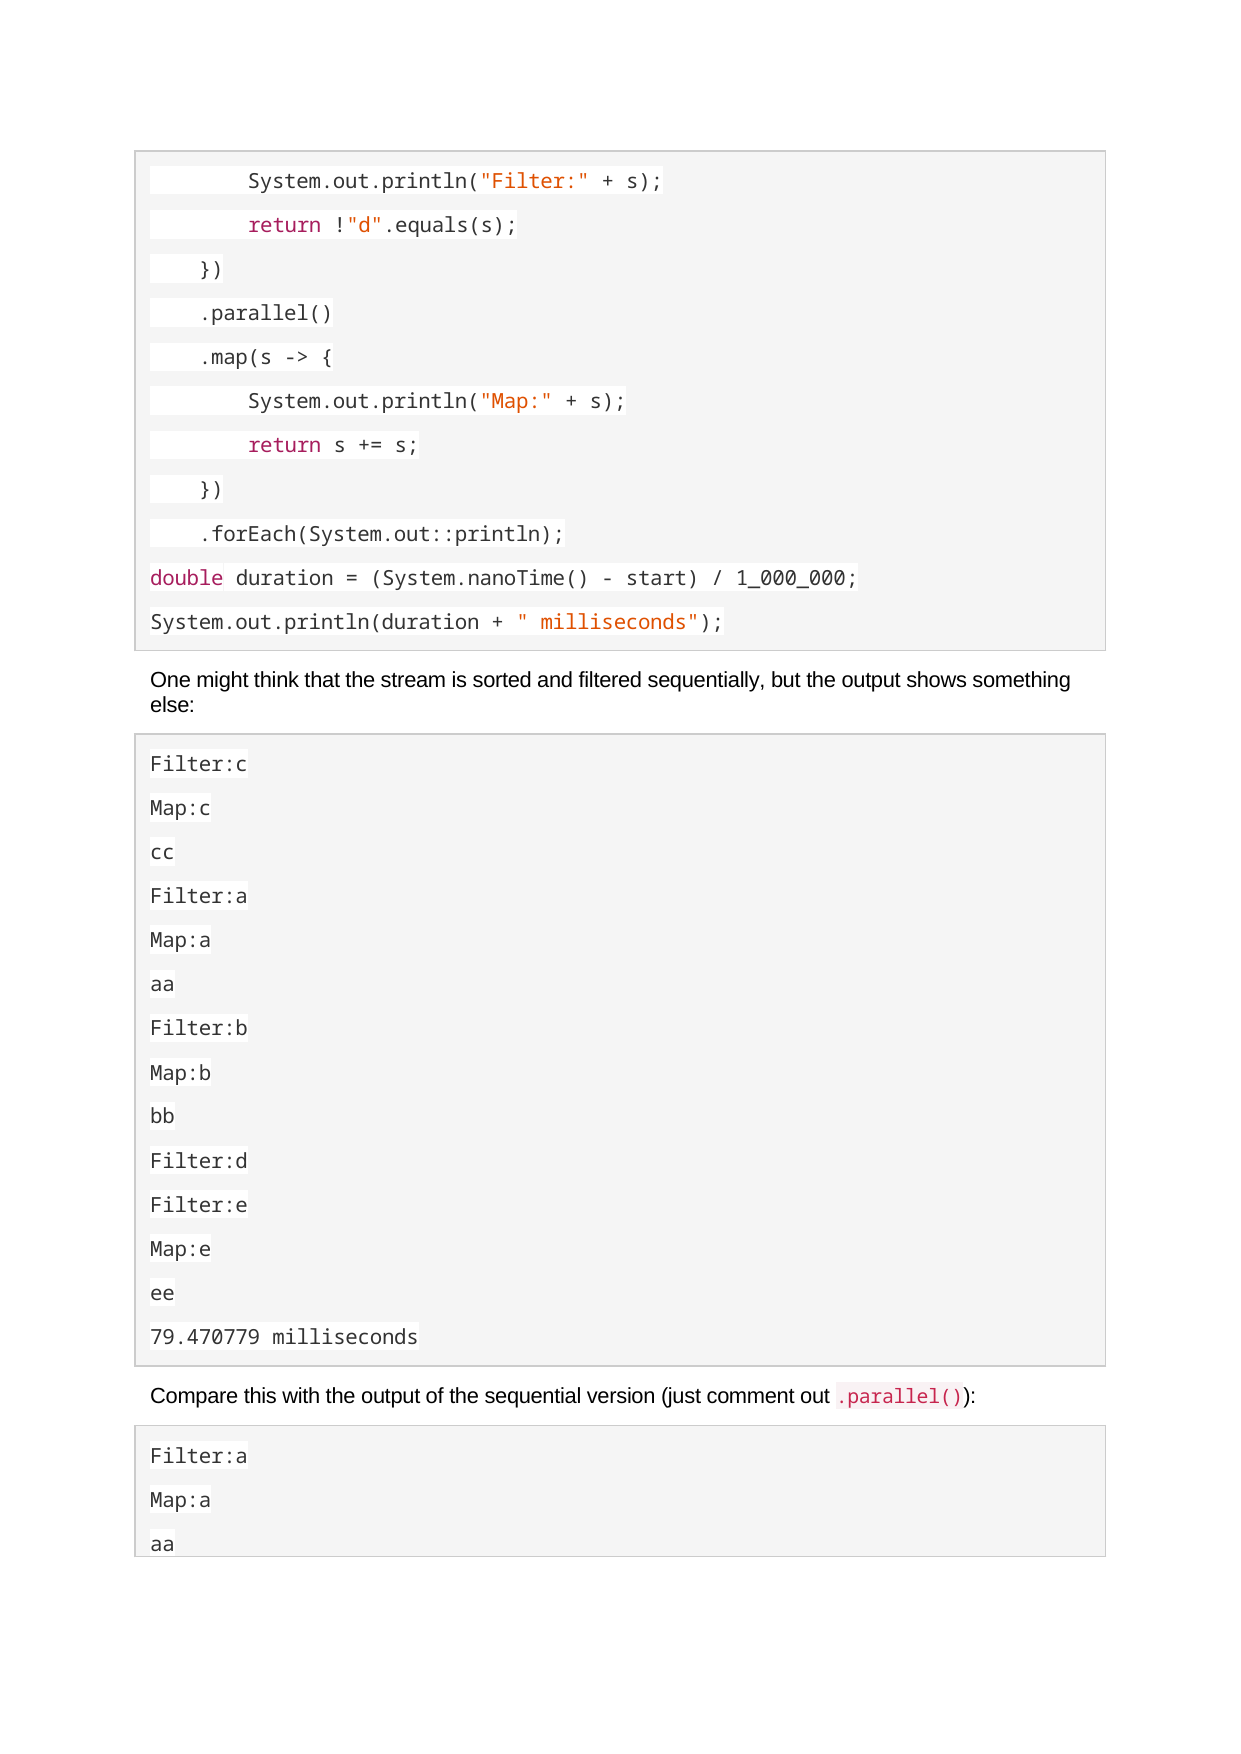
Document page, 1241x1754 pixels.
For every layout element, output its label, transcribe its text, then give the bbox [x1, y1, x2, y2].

text Filter:a [136, 865, 1105, 909]
text Filter:e [136, 1174, 1105, 1218]
text Map:e [136, 1218, 1105, 1262]
text .forEach(System.out::println); [136, 502, 1105, 547]
text aa [136, 1513, 1105, 1556]
text return s += s; [136, 414, 1105, 458]
text Filter:a [136, 1426, 1105, 1469]
text Map:a [136, 909, 1105, 953]
text aa [136, 953, 1105, 997]
text cc [136, 821, 1105, 865]
text Map:c [136, 777, 1105, 821]
text }) [136, 238, 1105, 282]
text One might think that the stream is sorted and filtered sequentially, but the output shows something else: [150, 667, 1090, 717]
text Filter:c [136, 735, 1105, 777]
text System.out.println("Filter:" + s); [136, 152, 1105, 194]
text 79.470779 milliseconds [136, 1306, 1105, 1365]
text Map:b [136, 1041, 1105, 1086]
text Filter:b [136, 997, 1105, 1041]
text ee [136, 1262, 1105, 1306]
text Compare this with the output of the sequential version (just comment out .parallel()): [150, 1382, 836, 1409]
text System.out.println("Map:" + s); [136, 370, 1105, 414]
text System.out.println(duration + " milliseconds"); [136, 591, 1105, 650]
text return !"d".equals(s); [136, 194, 1105, 238]
text .map(s -> { [136, 326, 1105, 370]
text .parallel() [136, 282, 1105, 326]
text }) [136, 458, 1105, 502]
text Filter:d [136, 1129, 1105, 1174]
text Map:a [136, 1469, 1105, 1513]
text bb [136, 1086, 1105, 1129]
text double duration = (System.nanoTime() - start) / 1_000_000; [136, 547, 1105, 591]
